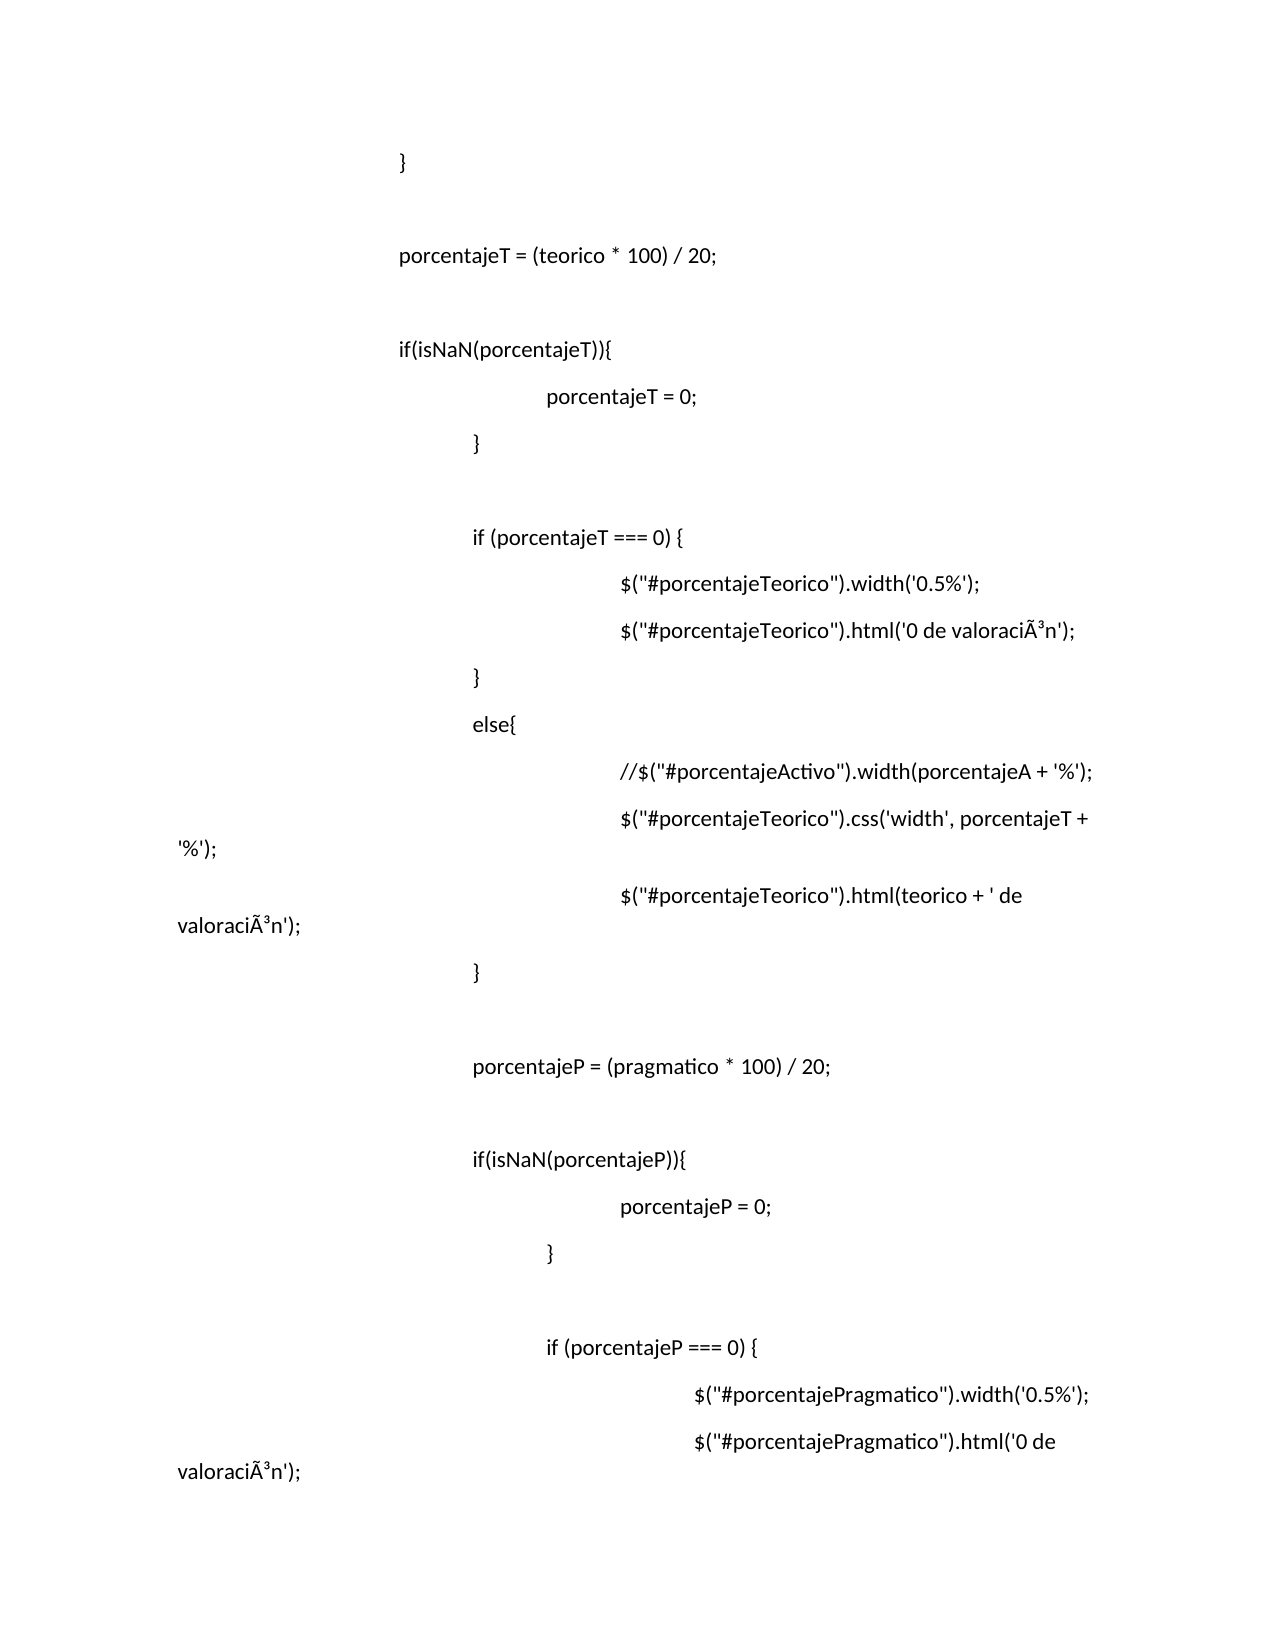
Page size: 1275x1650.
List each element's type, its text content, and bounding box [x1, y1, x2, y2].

text if (porcentajeP === 0) { [177, 1333, 1098, 1361]
text porcentajeP = (pragmatico * 100) / 20; [177, 1052, 1098, 1080]
text } [177, 429, 1098, 457]
text porcentajeP = 0; [177, 1192, 1098, 1220]
text $("#porcentajePragmatico").html('0 de valoraciÃ³n'); [177, 1427, 1098, 1485]
text if(isNaN(porcentajeT)){ [177, 335, 1098, 363]
text } [177, 663, 1098, 691]
text $("#porcentajePragmatico").width('0.5%'); [177, 1380, 1098, 1408]
text //$("#porcentajeActivo").width(porcentajeA + '%'); [177, 757, 1098, 785]
text } [177, 1239, 1098, 1267]
text $("#porcentajeTeorico").css('width', porcentajeT + '%'); [177, 804, 1098, 862]
text } [177, 148, 1098, 176]
text $("#porcentajeTeorico").width('0.5%'); [177, 569, 1098, 597]
text else{ [177, 710, 1098, 738]
text if(isNaN(porcentajeP)){ [177, 1146, 1098, 1173]
text } [177, 958, 1098, 986]
text porcentajeT = (teorico * 100) / 20; [177, 241, 1098, 269]
text porcentajeT = 0; [177, 382, 1098, 410]
text if (porcentajeT === 0) { [177, 523, 1098, 551]
text $("#porcentajeTeorico").html(teorico + ' de valoraciÃ³n'); [177, 881, 1098, 939]
text $("#porcentajeTeorico").html('0 de valoraciÃ³n'); [177, 616, 1098, 644]
